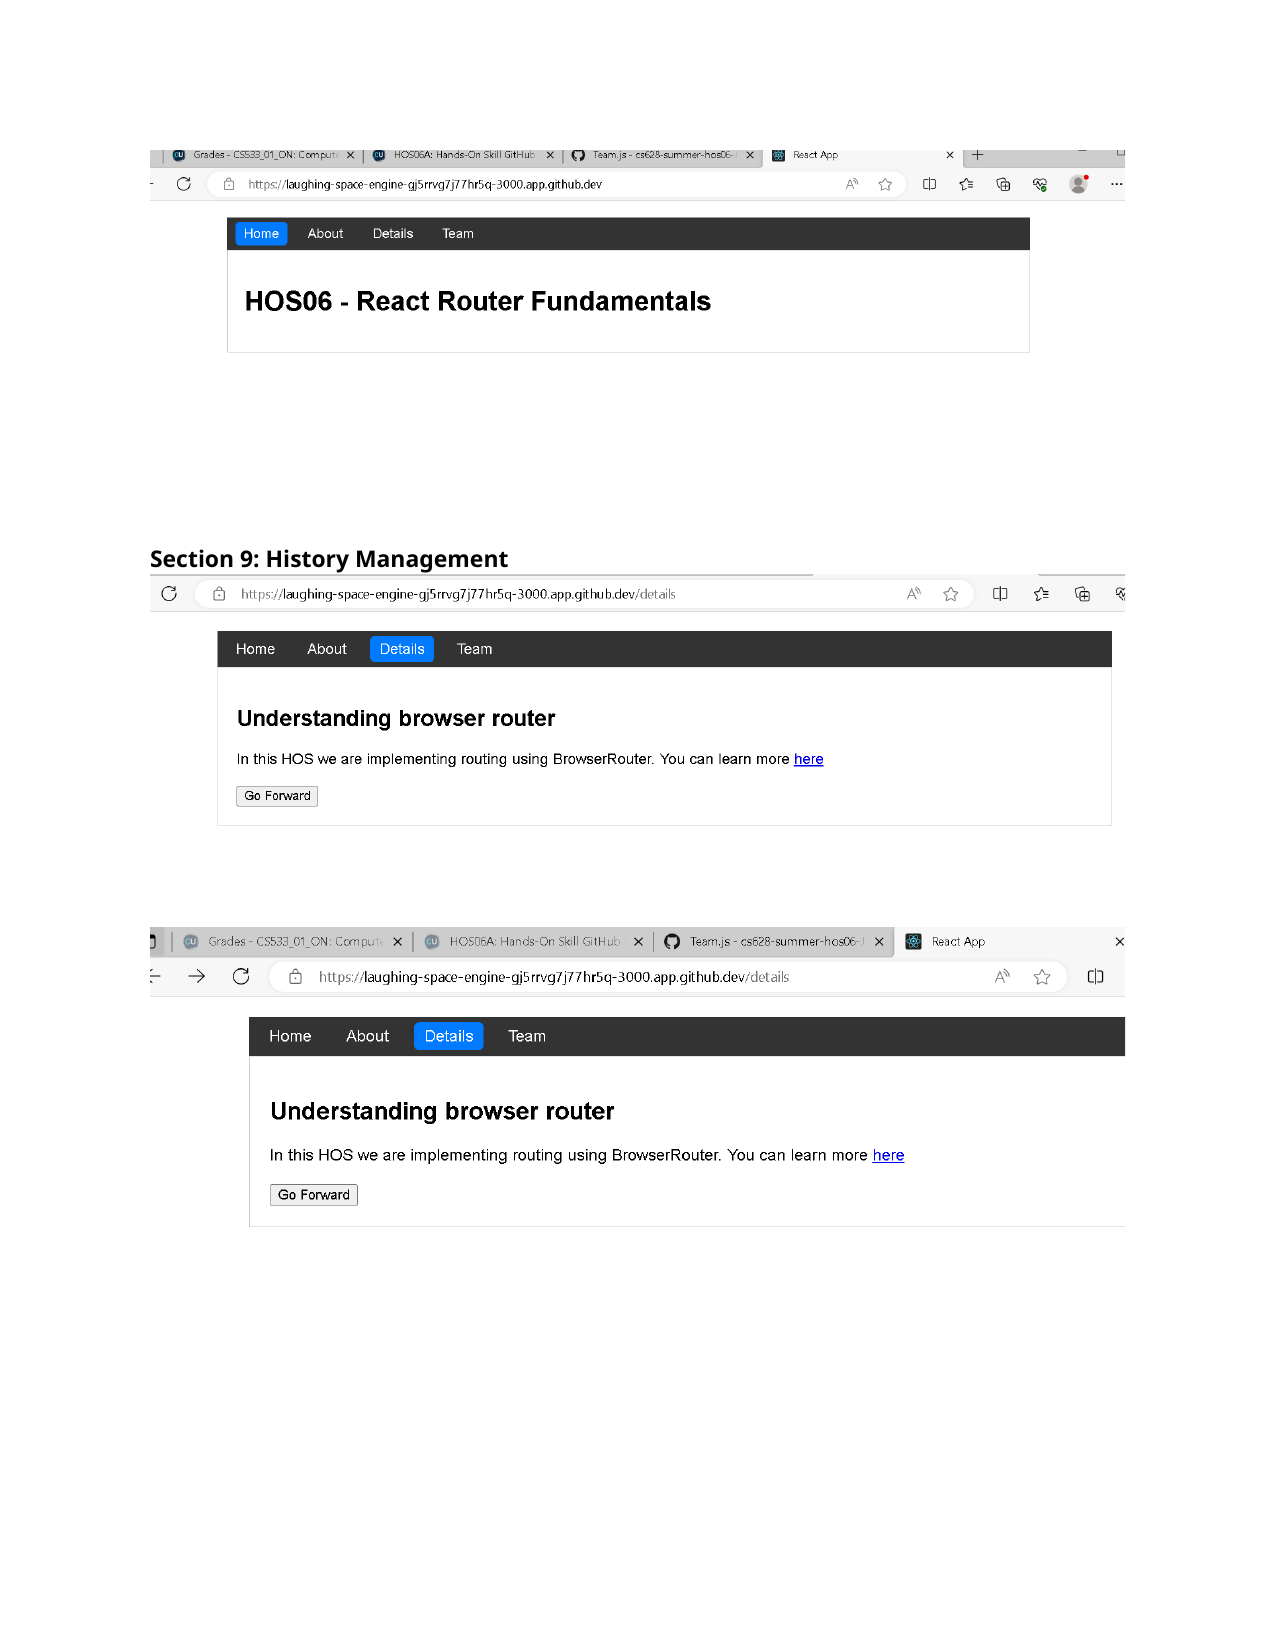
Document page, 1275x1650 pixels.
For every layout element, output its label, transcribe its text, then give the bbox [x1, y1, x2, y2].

text Section 9: History Management [150, 543, 1125, 574]
picture [150, 150, 1125, 512]
picture [150, 574, 1125, 1466]
